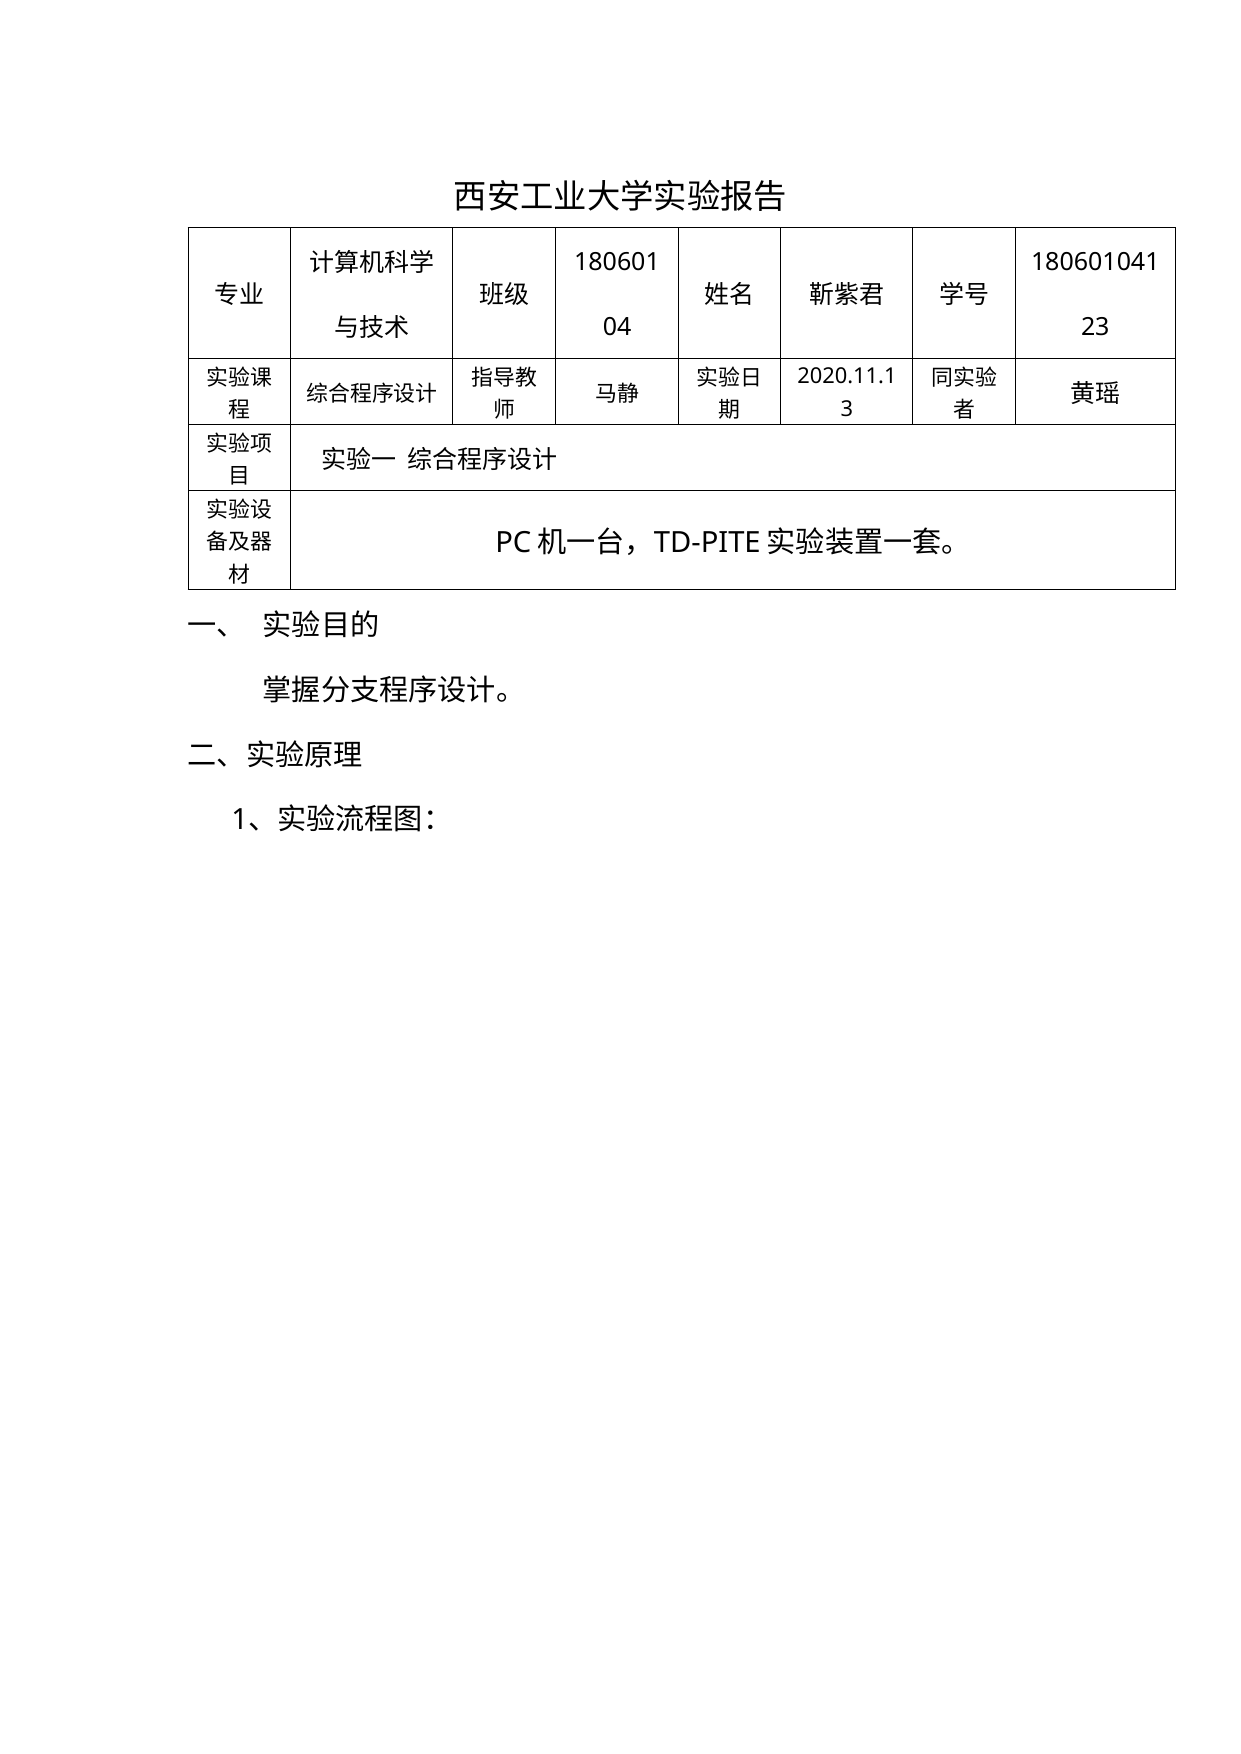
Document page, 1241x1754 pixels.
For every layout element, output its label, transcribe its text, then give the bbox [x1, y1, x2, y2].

table_cell 实验项目 [189, 425, 290, 490]
list 掌握分支程序设计。 [262, 655, 1053, 720]
table_header 18060104123 [1016, 228, 1175, 358]
table_cell 指导教师 [453, 359, 555, 424]
text 西安工业大学实验报告 [187, 162, 1053, 227]
table_header 靳紫君 [781, 228, 912, 358]
table_header 18060104 [556, 228, 678, 358]
table_header 姓名 [679, 228, 780, 358]
table_header 专业 [189, 228, 290, 358]
table_cell 实验一 综合程序设计 [291, 425, 1175, 490]
table_cell 实验课程 [189, 359, 290, 424]
table_cell 马静 [556, 359, 678, 424]
table_cell 同实验者 [913, 359, 1015, 424]
table_cell 实验设备及器材 [189, 491, 290, 589]
text 二、实验原理 [187, 720, 1053, 785]
table_cell 黄瑶 [1016, 359, 1175, 424]
list 实验目的 [187, 590, 1053, 655]
table_cell 2020.11.13 [781, 359, 912, 424]
table_cell PC机一台，TD-PITE实验装置一套。 [291, 491, 1175, 589]
text 1、实验流程图： [187, 785, 1053, 850]
table_header 班级 [453, 228, 555, 358]
table_header 学号 [913, 228, 1015, 358]
table_cell 实验日期 [679, 359, 780, 424]
table_cell 综合程序设计 [291, 359, 452, 424]
table_header 计算机科学与技术 [291, 228, 452, 358]
